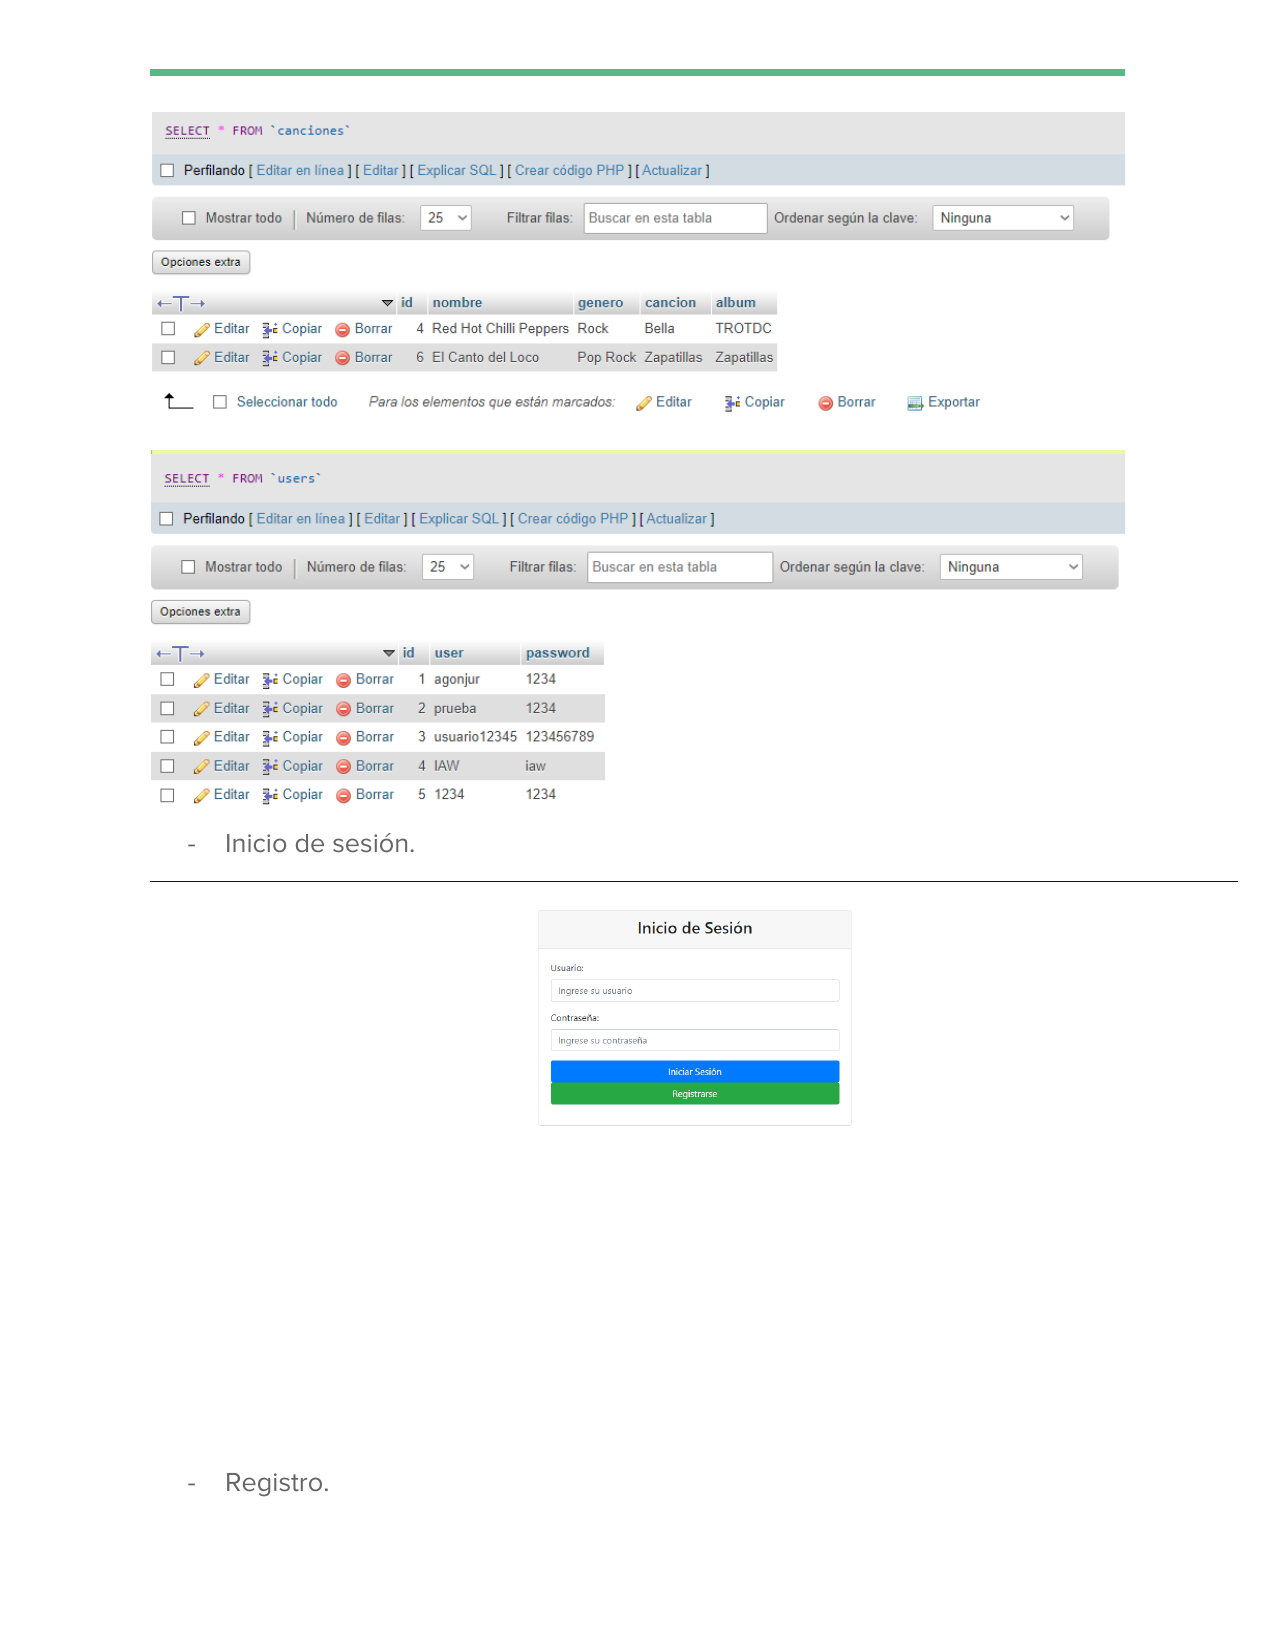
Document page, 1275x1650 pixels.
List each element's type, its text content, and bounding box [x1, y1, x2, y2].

picture [150, 881, 1238, 1425]
subtitle Inicio de sesión. [187, 827, 1125, 860]
subtitle Registro. [187, 1466, 1125, 1499]
picture [150, 69, 1125, 76]
picture [150, 112, 1125, 421]
picture [150, 450, 1125, 819]
